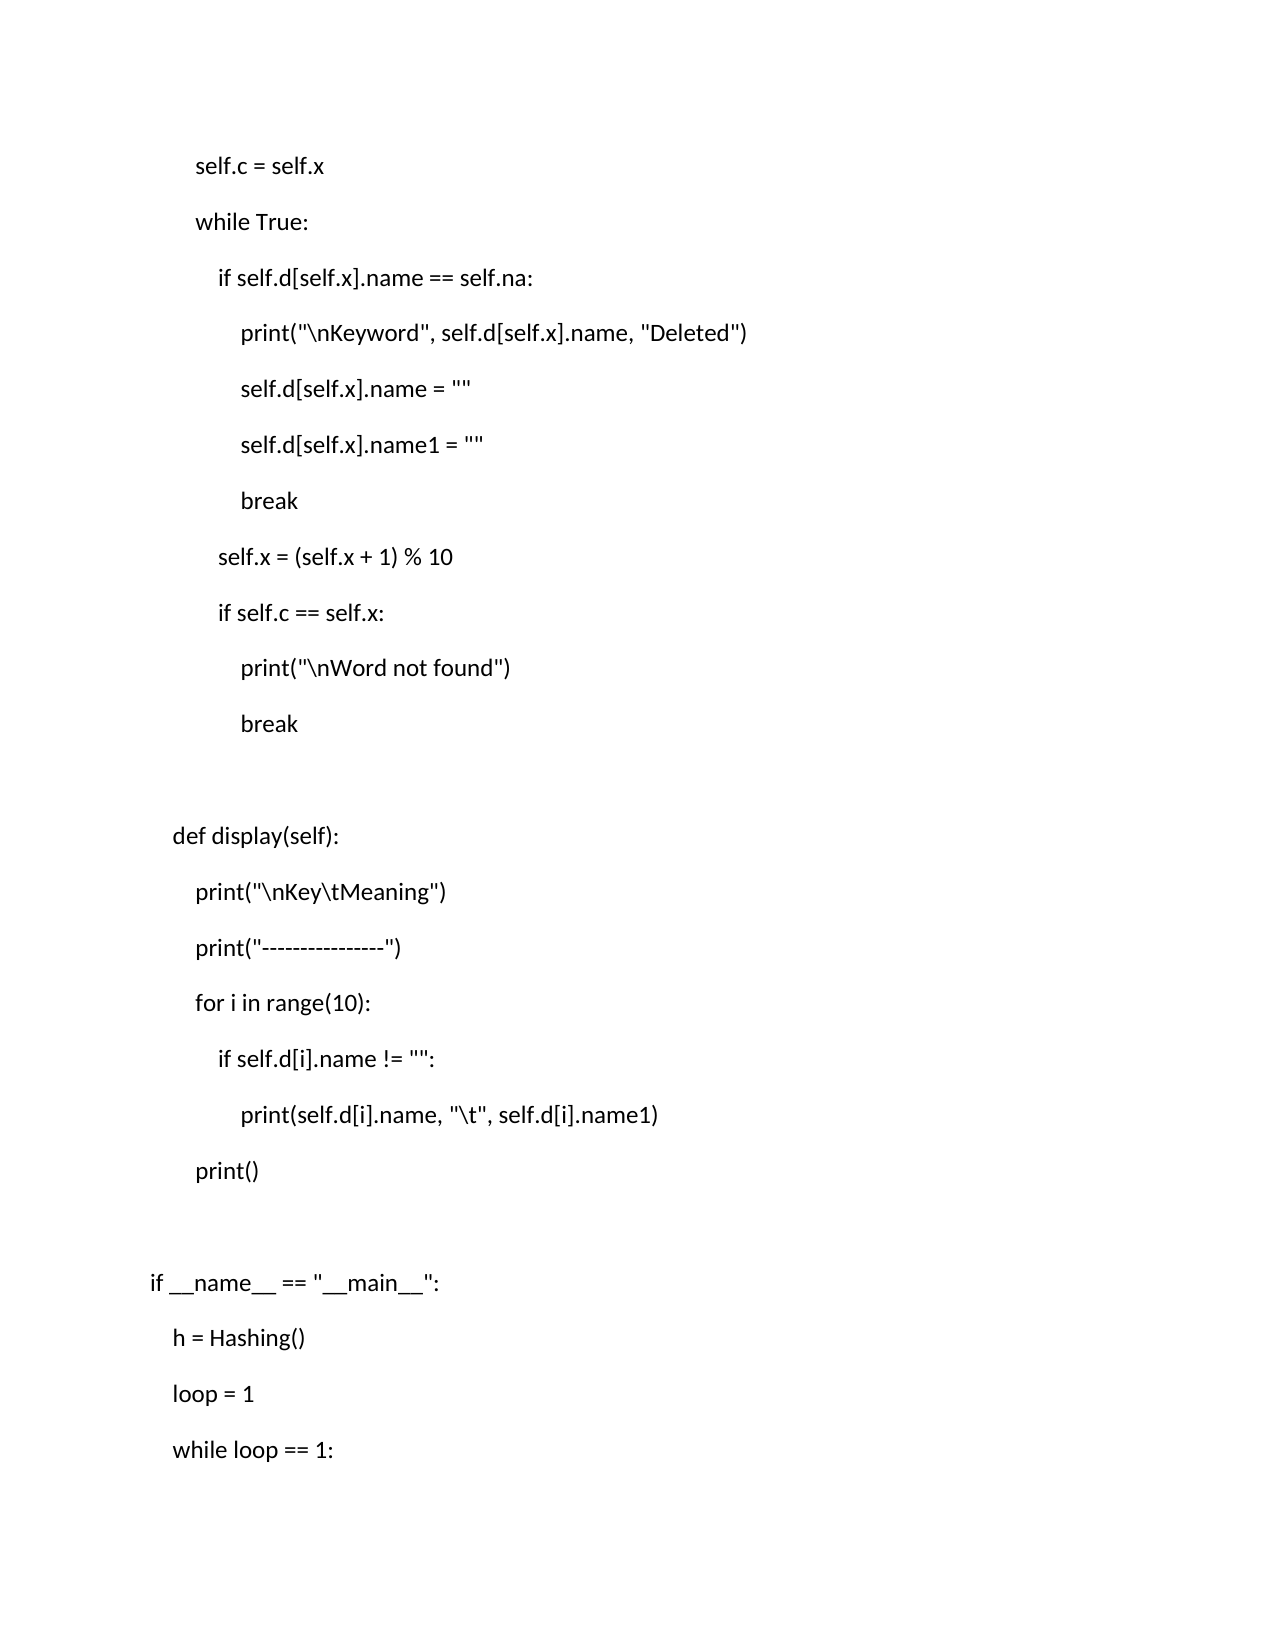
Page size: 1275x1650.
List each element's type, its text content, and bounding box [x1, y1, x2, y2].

text self.d[self.x].name = "" [150, 373, 1125, 404]
text self.x = (self.x + 1) % 10 [150, 541, 1125, 571]
text if self.d[self.x].name == self.na: [150, 262, 1125, 292]
text print("\nKey\tMeaning") [150, 876, 1125, 906]
text print("----------------") [150, 932, 1125, 962]
text self.d[self.x].name1 = "" [150, 429, 1125, 460]
text loop = 1 [150, 1378, 1125, 1409]
text if __name__ == "__main__": [150, 1267, 1125, 1297]
text print() [150, 1155, 1125, 1186]
text while True: [150, 206, 1125, 236]
text break [150, 485, 1125, 516]
text while loop == 1: [150, 1434, 1125, 1465]
text if self.d[i].name != "": [150, 1043, 1125, 1074]
text h = Hashing() [150, 1322, 1125, 1353]
text print(self.d[i].name, "\t", self.d[i].name1) [150, 1099, 1125, 1130]
text for i in range(10): [150, 987, 1125, 1018]
text if self.c == self.x: [150, 597, 1125, 627]
text print("\nKeyword", self.d[self.x].name, "Deleted") [150, 317, 1125, 348]
text self.c = self.x [150, 150, 1125, 181]
text break [150, 708, 1125, 739]
text def display(self): [150, 820, 1125, 851]
text print("\nWord not found") [150, 652, 1125, 683]
